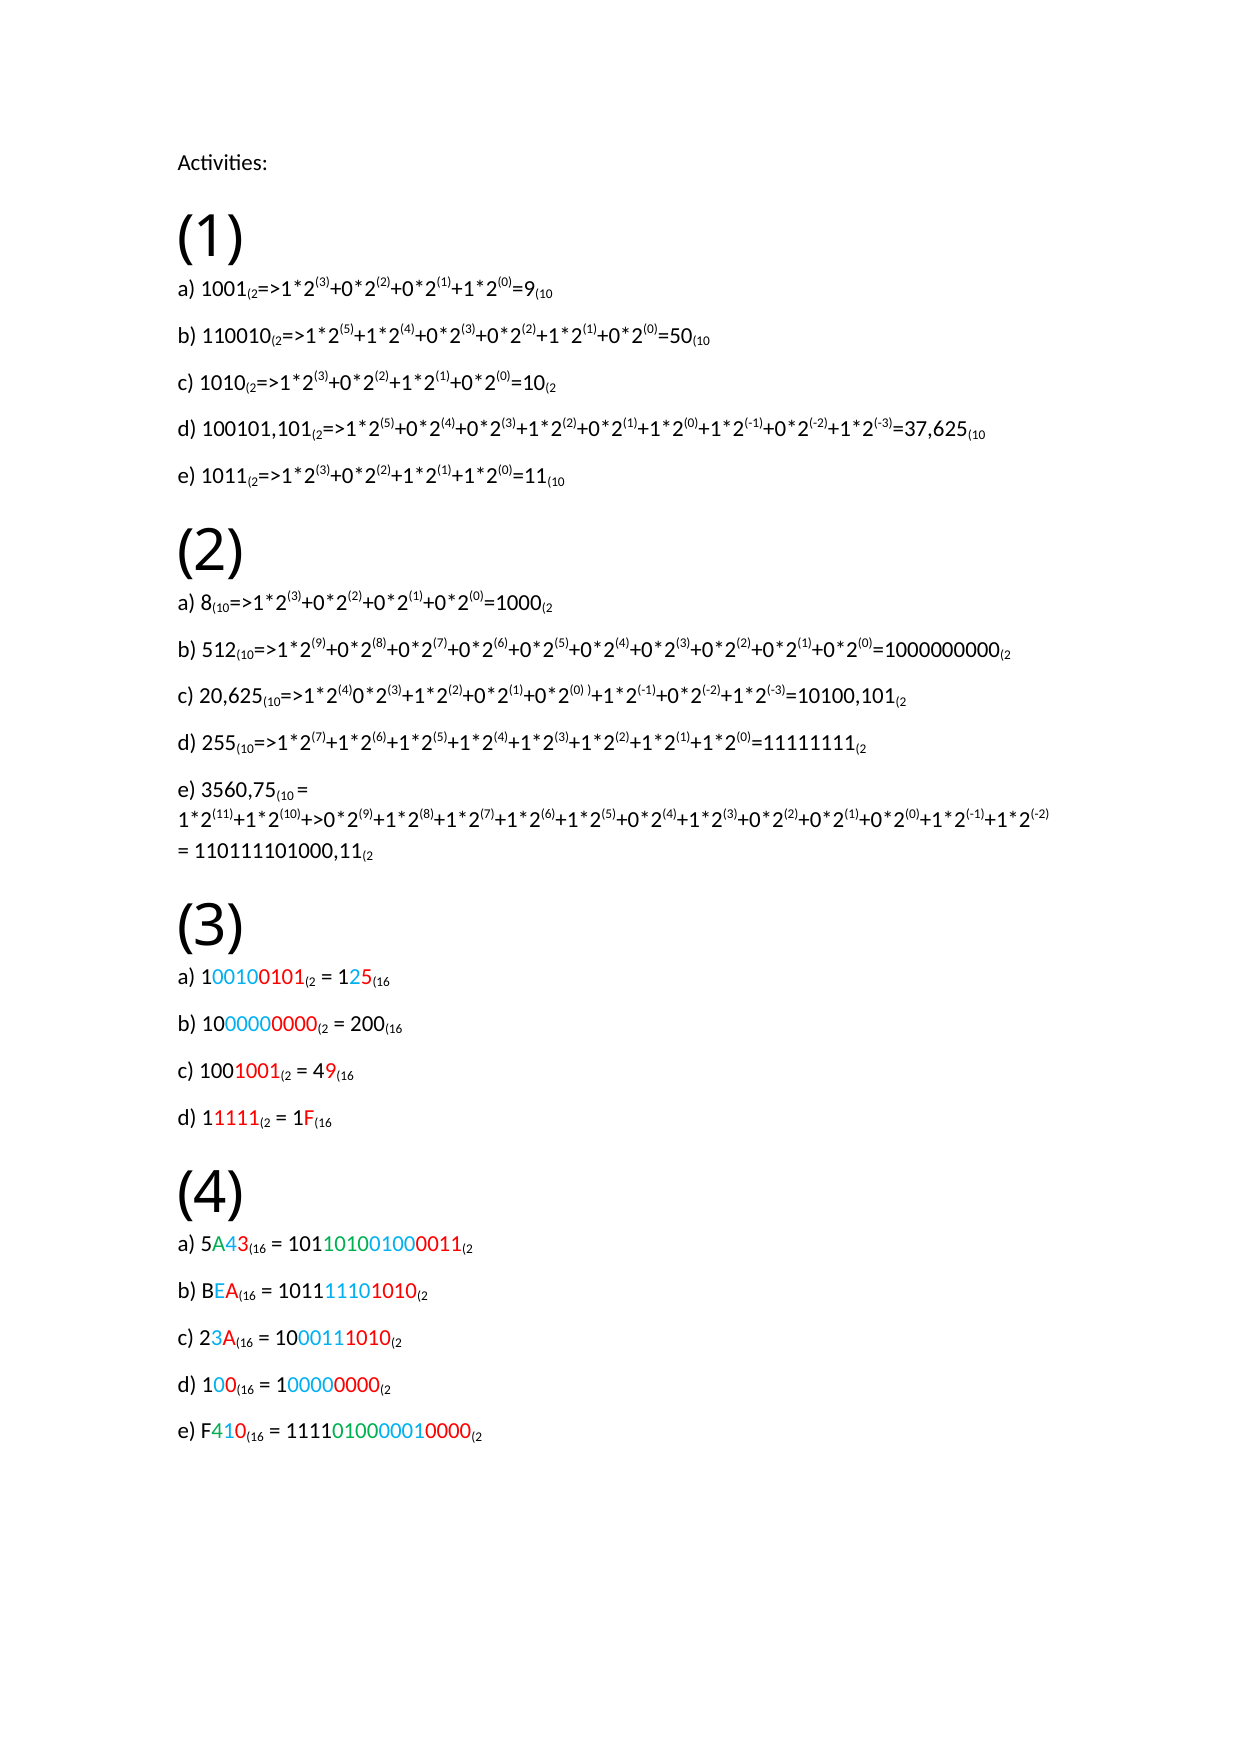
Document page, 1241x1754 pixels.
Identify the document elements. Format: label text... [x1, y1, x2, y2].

text e) F410(16 = 1111010000010000(2 [177, 1417, 1063, 1444]
text b) 110010(2=>1*2(5)+1*2(4)+0*2(3)+0*2(2)+1*2(1)+0*2(0)=50(10 [177, 321, 1063, 349]
text b) 512(10=>1*2(9)+0*2(8)+0*2(7)+0*2(6)+0*2(5)+0*2(4)+0*2(3)+0*2(2)+0*2(1)+0*2(0)=1000000000(2 [177, 635, 1063, 663]
text d) 255(10=>1*2(7)+1*2(6)+1*2(5)+1*2(4)+1*2(3)+1*2(2)+1*2(1)+1*2(0)=11111111(2 [177, 728, 1063, 756]
text d) 100101,101(2=>1*2(5)+0*2(4)+0*2(3)+1*2(2)+0*2(1)+1*2(0)+1*2(-1)+0*2(-2)+1*2(-3)=37,625(10 [177, 414, 1063, 443]
title (1) [177, 194, 1063, 274]
title (4) [177, 1149, 1063, 1229]
text c) 1001001(2 = 49(16 [177, 1056, 1063, 1084]
title (2) [177, 508, 1063, 588]
text c) 23A(16 = 1000111010(2 [177, 1323, 1063, 1351]
text c) 1010(2=>1*2(3)+0*2(2)+1*2(1)+0*2(0)=10(2 [177, 368, 1063, 396]
title (3) [177, 883, 1063, 962]
text a) 8(10=>1*2(3)+0*2(2)+0*2(1)+0*2(0)=1000(2 [177, 588, 1063, 616]
text b) BEA(16 = 101111101010(2 [177, 1276, 1063, 1304]
text b) 1000000000(2 = 200(16 [177, 1009, 1063, 1037]
text a) 5A43(16 = 101101001000011(2 [177, 1229, 1063, 1257]
text e) 3560,75(10 = 1*2(11)+1*2(10)+>0*2(9)+1*2(8)+1*2(7)+1*2(6)+1*2(5)+0*2(4)+1*2(3)+0*2(2)+0*2(1)+0*2(0)+1*2(-1)+1*2(-2) = 110111101000,11(2 [177, 775, 1063, 864]
text e) 1011(2=>1*2(3)+0*2(2)+1*2(1)+1*2(0)=11(10 [177, 461, 1063, 489]
text c) 20,625(10=>1*2(4)0*2(3)+1*2(2)+0*2(1)+0*2(0) )+1*2(-1)+0*2(-2)+1*2(-3)=10100,101(2 [177, 682, 1063, 709]
text a) 100100101(2 = 125(16 [177, 962, 1063, 990]
text Activities: [177, 148, 1063, 176]
text d) 100(16 = 100000000(2 [177, 1370, 1063, 1398]
text d) 11111(2 = 1F(16 [177, 1103, 1063, 1131]
text a) 1001(2=>1*2(3)+0*2(2)+0*2(1)+1*2(0)=9(10 [177, 274, 1063, 302]
